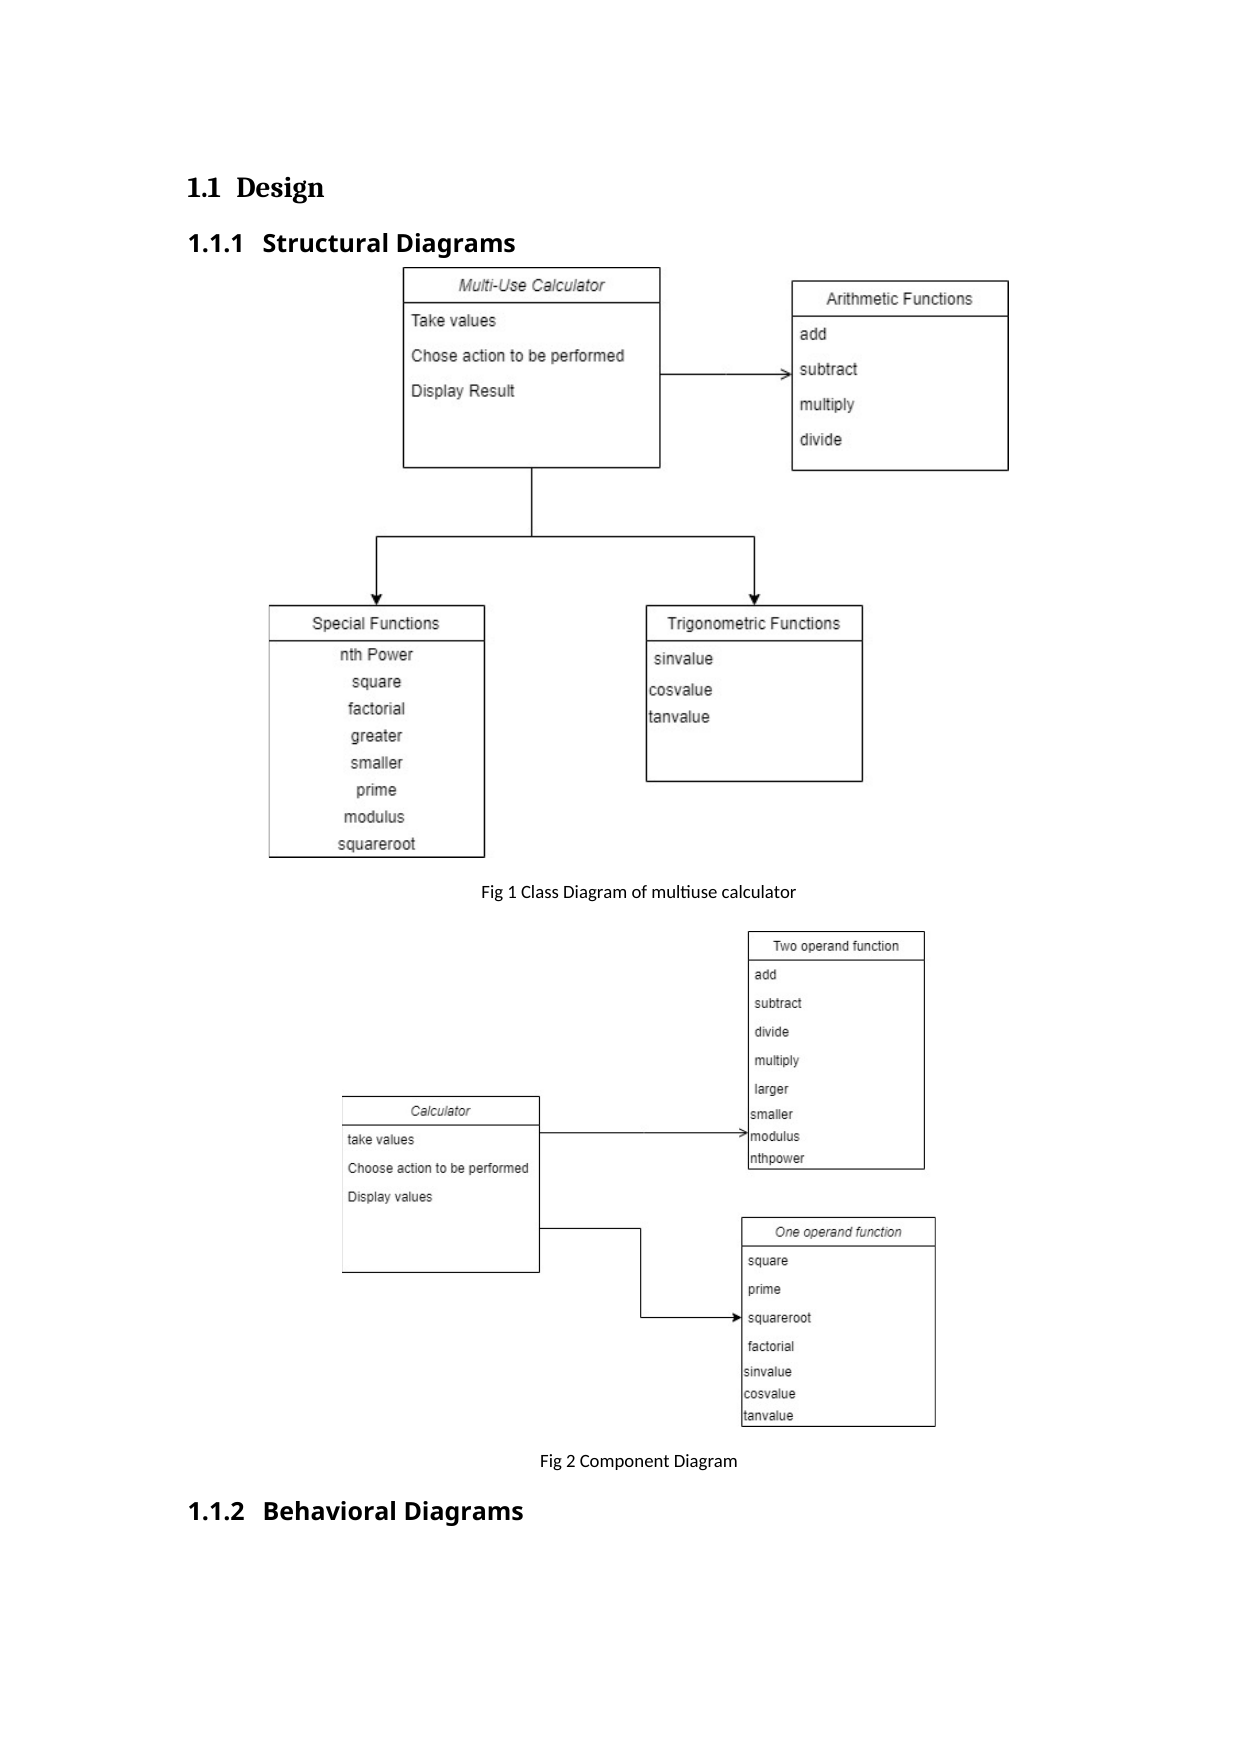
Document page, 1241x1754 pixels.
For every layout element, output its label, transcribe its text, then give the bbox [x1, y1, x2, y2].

picture [342, 931, 936, 1427]
subtitle Design [187, 171, 1090, 204]
text Fig 2 Component Diagram [150, 1450, 1090, 1473]
subtitle Structural Diagrams [187, 225, 1090, 259]
text Fig 1 Class Diagram of multiuse calculator [150, 881, 1090, 903]
subtitle Behavioral Diagrams [187, 1493, 1090, 1527]
picture [268, 267, 1009, 858]
